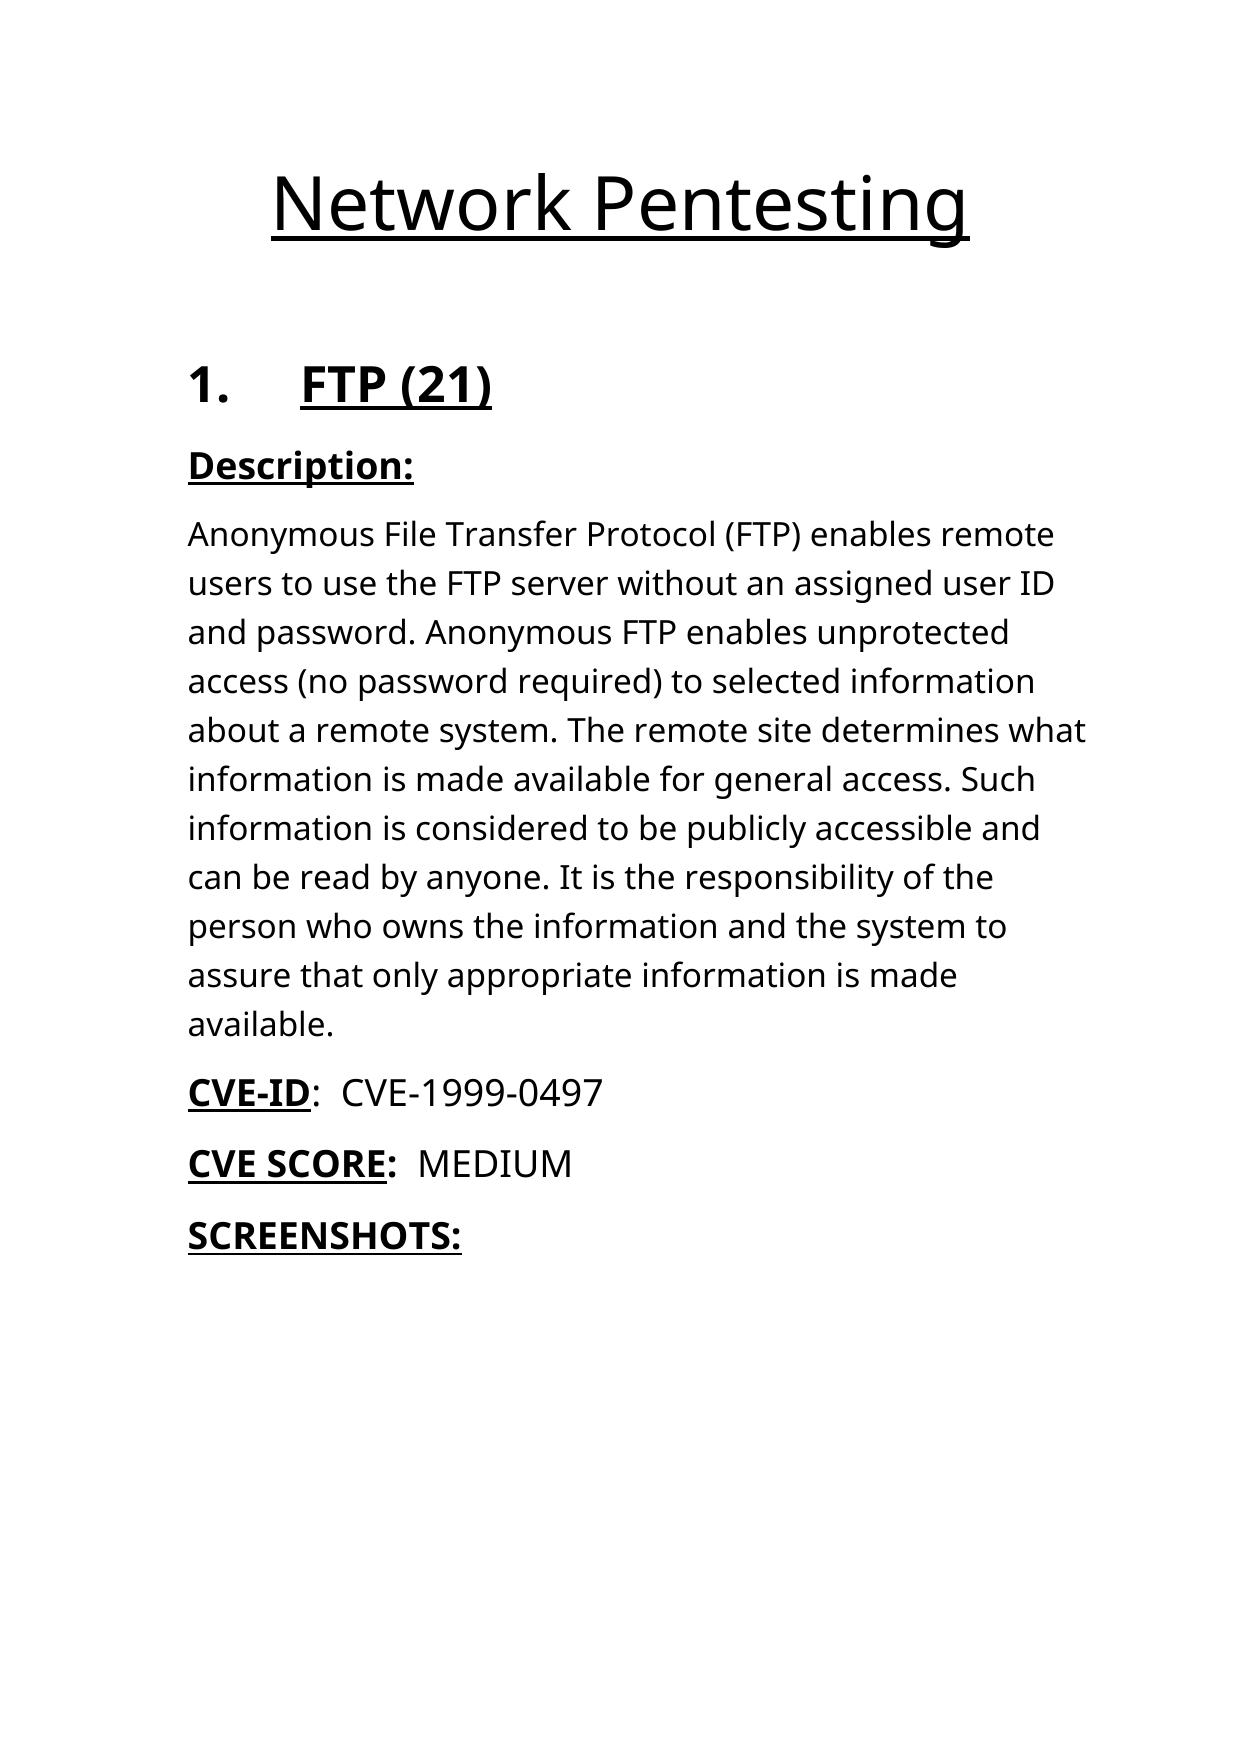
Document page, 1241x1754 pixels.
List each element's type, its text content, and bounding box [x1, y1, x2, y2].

text Network Pentesting [150, 150, 1090, 252]
list FTP (21) [187, 349, 1090, 417]
text CVE-ID: CVE-1999-0497 [187, 1066, 1090, 1117]
text Description: [187, 439, 1090, 490]
text CVE SCORE: MEDIUM [187, 1138, 1090, 1189]
text SCREENSHOTS: [187, 1209, 1090, 1261]
text Anonymous File Transfer Protocol (FTP) enables remote users to use the FTP server without an assigned user ID and password. Anonymous FTP enables unprotected access (no password required) to selected information about a remote system. The remote site determines what information is made available for general access. Such information is considered to be publicly accessible and can be read by anyone. It is the responsibility of the person who owns the information and the system to assure that only appropriate information is made available. [187, 511, 1090, 1046]
